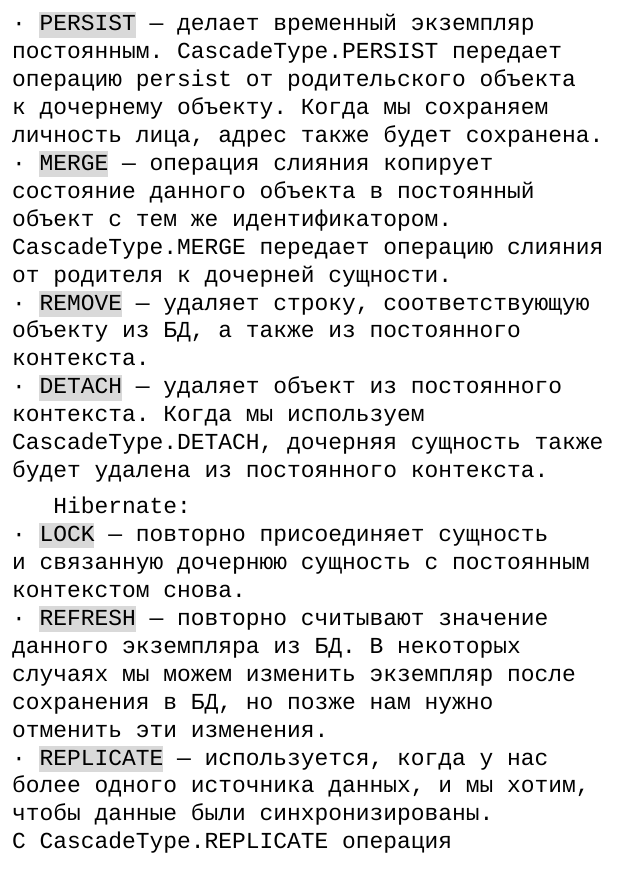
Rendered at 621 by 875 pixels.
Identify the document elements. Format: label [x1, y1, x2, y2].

text [12, 12, 608, 484]
text [12, 495, 608, 856]
